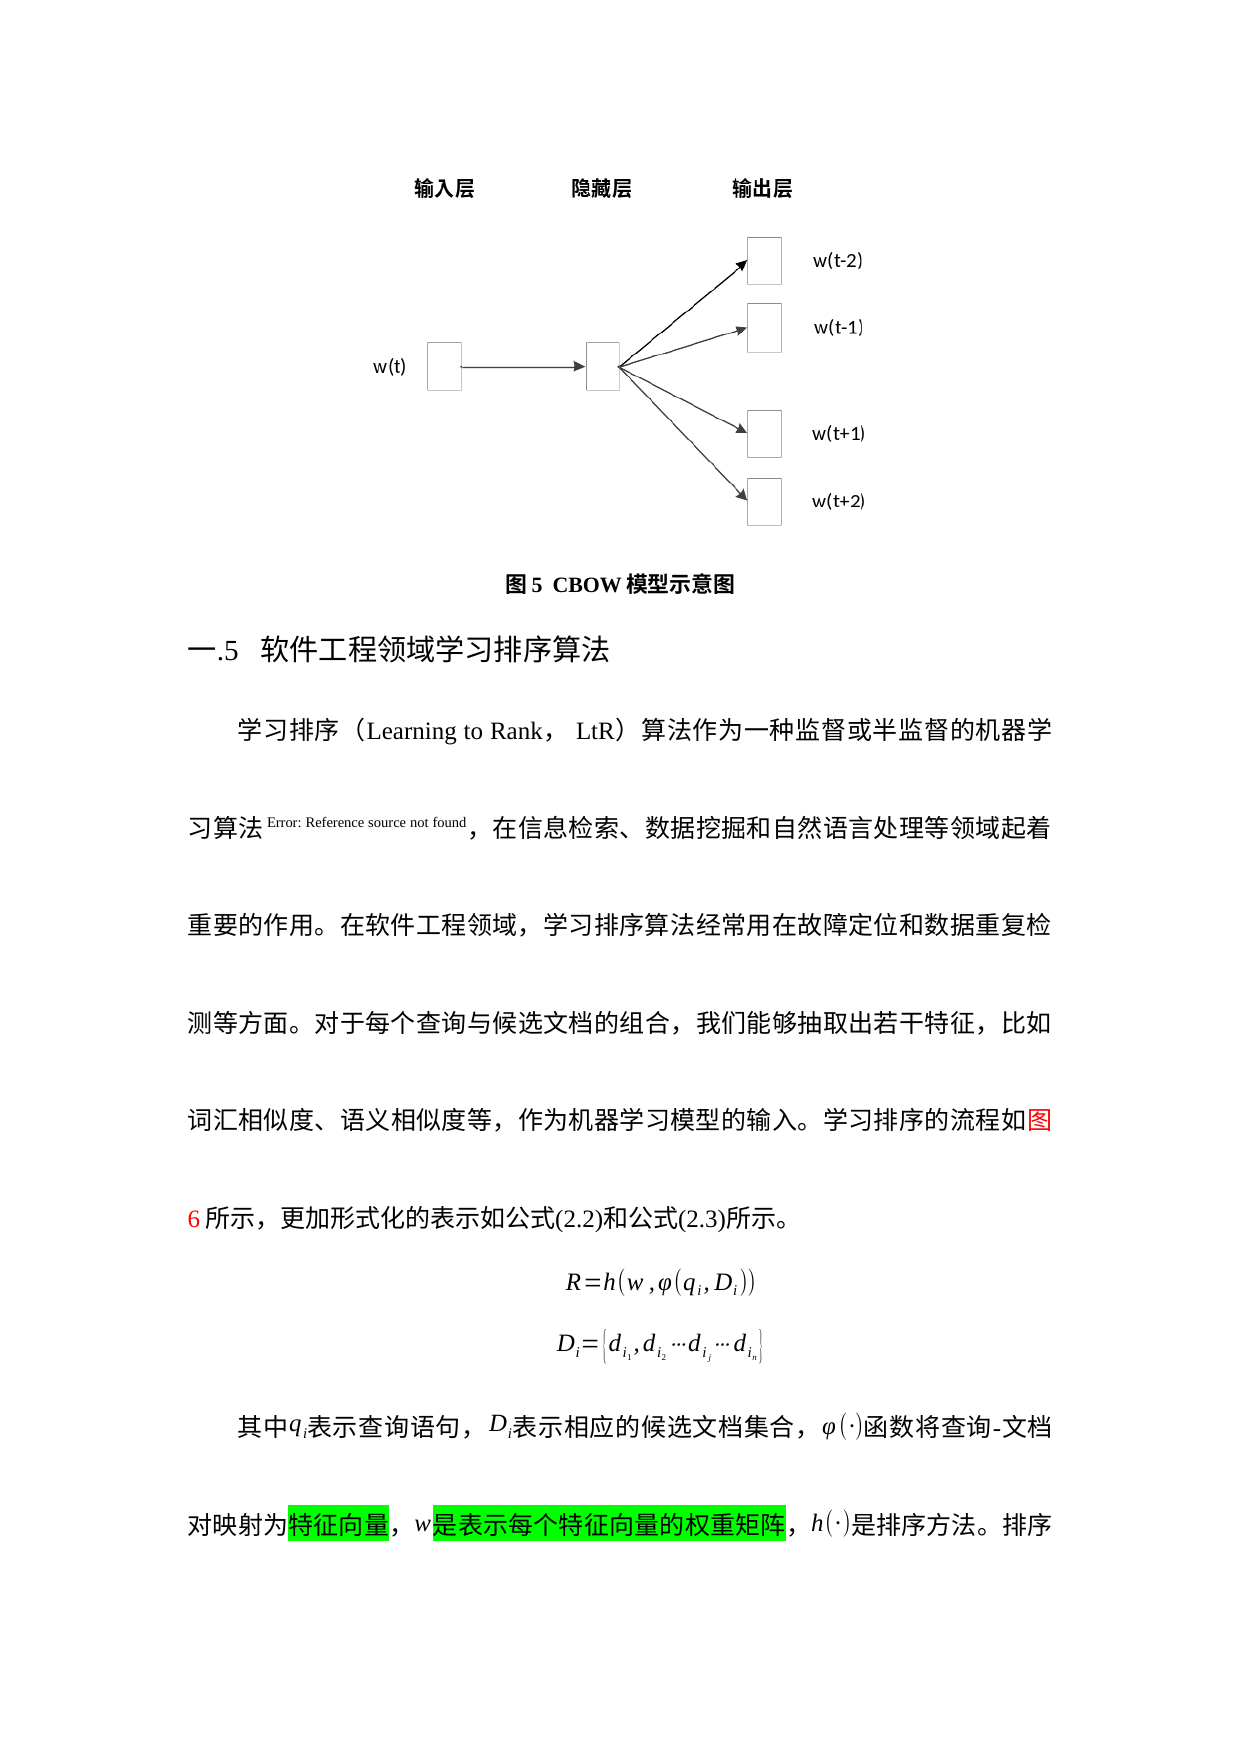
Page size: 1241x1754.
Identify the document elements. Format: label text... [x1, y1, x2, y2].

text (2.2) [187, 1267, 1053, 1299]
text (2.3) [187, 1314, 1053, 1379]
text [187, 1393, 1053, 1556]
subtitle 软件工程领域学习排序算法 [187, 615, 1053, 680]
